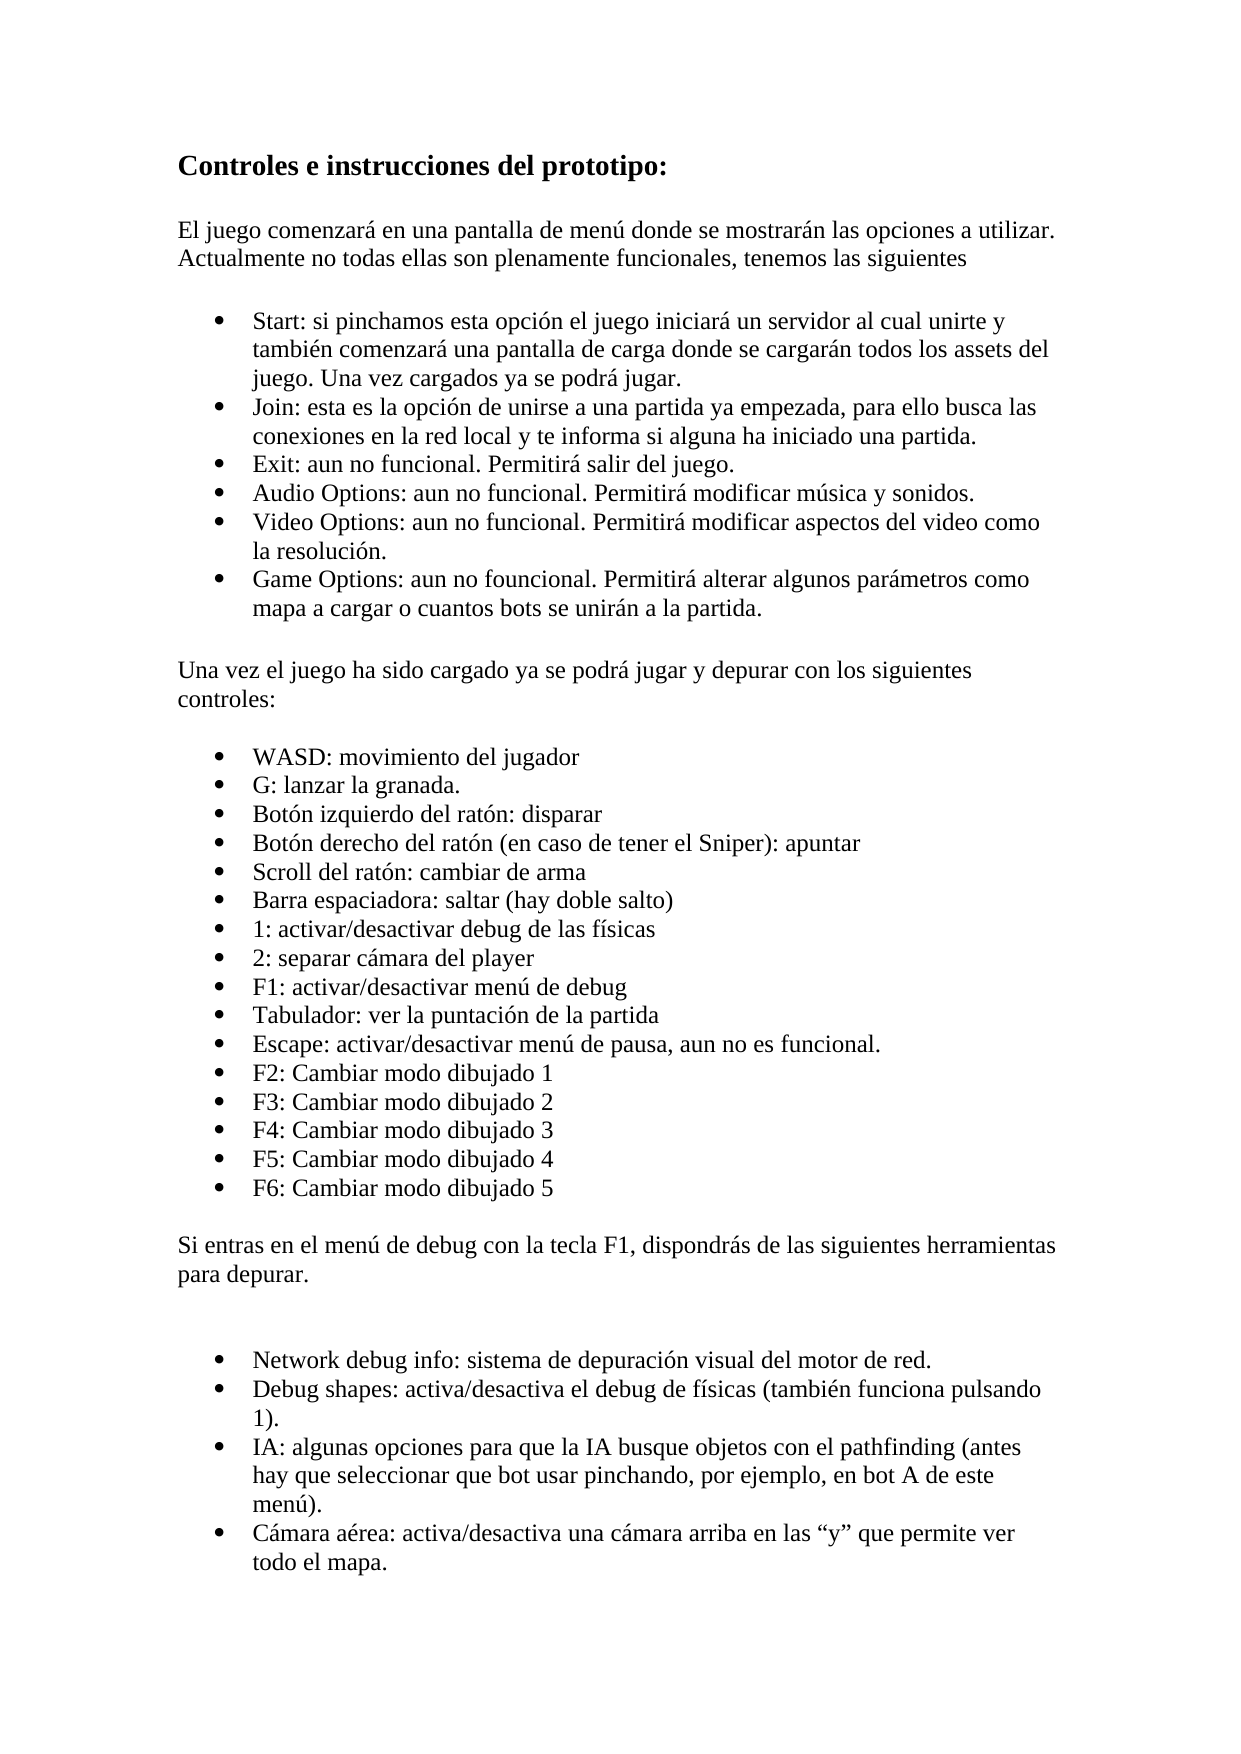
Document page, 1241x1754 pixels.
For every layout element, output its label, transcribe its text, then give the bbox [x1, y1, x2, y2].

list Start: si pinchamos esta opción el juego iniciará un servidor al cual unirte y también comenzará una pantalla de carga donde se cargarán todos los assets del juego. Una vez cargados ya se podrá jugar. [215, 306, 1063, 392]
list Exit: aun no funcional. Permitirá salir del juego. [215, 449, 1063, 478]
list F2: Cambiar modo dibujado 1 [215, 1058, 1063, 1087]
list IA: algunas opciones para que la IA busque objetos con el pathfinding (antes hay que seleccionar que bot usar pinchando, por ejemplo, en bot A de este menú). [215, 1432, 1063, 1518]
list F1: activar/desactivar menú de debug [215, 972, 1063, 1001]
list Cámara aérea: activa/desactiva una cámara arriba en las “y” que permite ver todo el mapa. [215, 1518, 1063, 1576]
list G: lanzar la granada. [215, 771, 1063, 799]
list F3: Cambiar modo dibujado 2 [215, 1087, 1063, 1116]
list Video Options: aun no funcional. Permitirá modificar aspectos del video como la resolución. [215, 507, 1063, 564]
list F5: Cambiar modo dibujado 4 [215, 1144, 1063, 1173]
list Barra espaciadora: saltar (hay doble salto) [215, 886, 1063, 914]
list Botón izquierdo del ratón: disparar [215, 799, 1063, 828]
list Network debug info: sistema de depuración visual del motor de red. [215, 1346, 1063, 1374]
text El juego comenzará en una pantalla de menú donde se mostrarán las opciones a utilizar. Actualmente no todas ellas son plenamente funcionales, tenemos las siguientes [177, 215, 1063, 272]
list Audio Options: aun no funcional. Permitirá modificar música y sonidos. [215, 478, 1063, 507]
list 1: activar/desactivar debug de las físicas [215, 914, 1063, 943]
list Tabulador: ver la puntación de la partida [215, 1001, 1063, 1029]
text Una vez el juego ha sido cargado ya se podrá jugar y depurar con los siguientes controles: [177, 656, 1063, 713]
list Escape: activar/desactivar menú de pausa, aun no es funcional. [215, 1029, 1063, 1058]
list 2: separar cámara del player [215, 943, 1063, 972]
list Debug shapes: activa/desactiva el debug de físicas (también funciona pulsando 1). [215, 1374, 1063, 1432]
list Join: esta es la opción de unirse a una partida ya empezada, para ello busca las conexiones en la red local y te informa si alguna ha iniciado una partida. [215, 392, 1063, 449]
list Game Options: aun no founcional. Permitirá alterar algunos parámetros como mapa a cargar o cuantos bots se unirán a la partida. [215, 564, 1063, 622]
list F6: Cambiar modo dibujado 5 [215, 1173, 1063, 1202]
text Controles e instrucciones del prototipo: [177, 148, 1063, 181]
list Scroll del ratón: cambiar de arma [215, 857, 1063, 886]
text Si entras en el menú de debug con la tecla F1, dispondrás de las siguientes herramientas para depurar. [177, 1231, 1063, 1288]
list F4: Cambiar modo dibujado 3 [215, 1116, 1063, 1144]
list WASD: movimiento del jugador [215, 742, 1063, 771]
list Botón derecho del ratón (en caso de tener el Sniper): apuntar [215, 828, 1063, 857]
